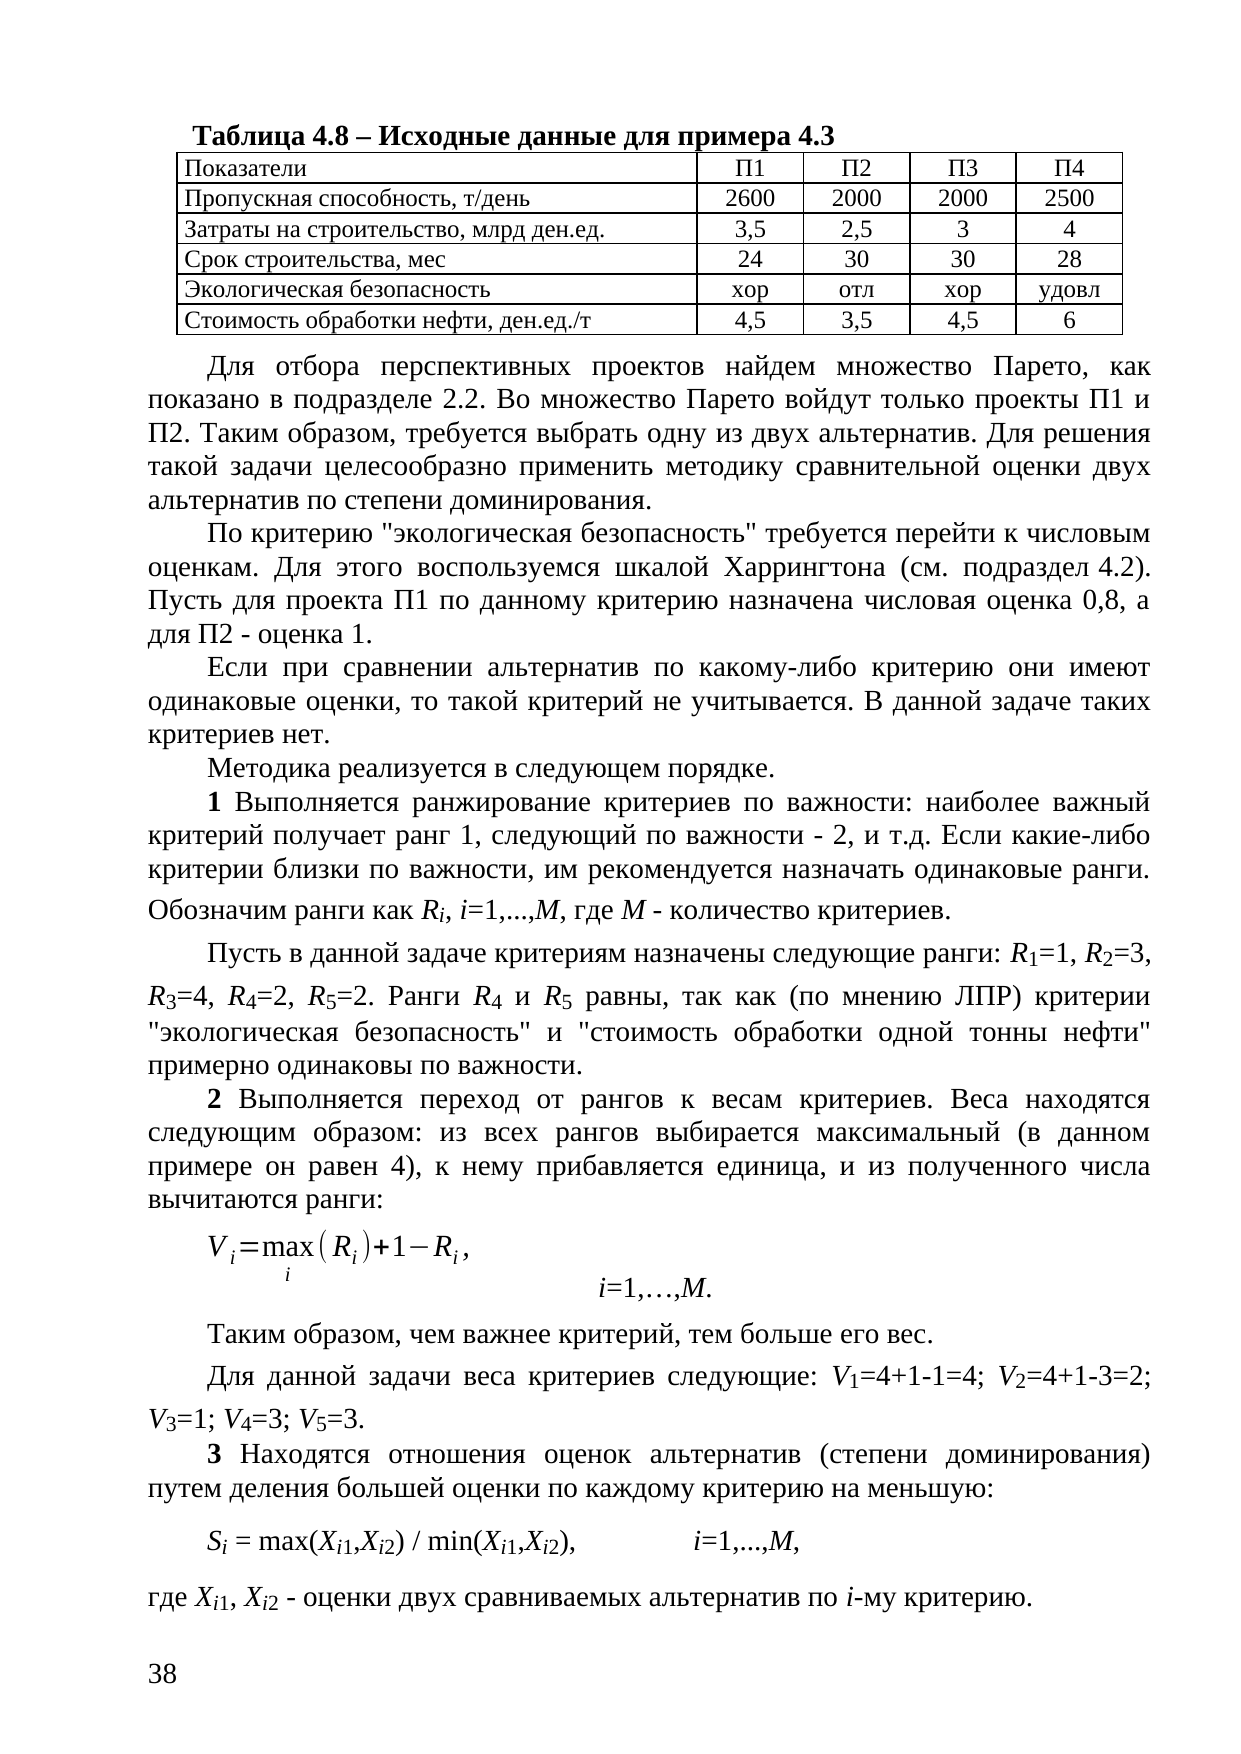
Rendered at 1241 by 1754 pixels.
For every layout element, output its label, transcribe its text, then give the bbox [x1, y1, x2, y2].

text где Xi1, Xi2 - оценки двух сравниваемых альтернатив по i-му критерию. [148, 1571, 1152, 1614]
table_cell 2500 [1017, 184, 1122, 212]
table_cell Срок строительства, мес [178, 244, 696, 273]
text 3 Находятся отношения оценок альтернатив (степени доминирования) путем деления большей оценки по каждому критерию на меньшую: [148, 1436, 1152, 1503]
table_cell 4,5 [698, 305, 803, 333]
table_cell Затраты на строительство, млрд ден.ед. [178, 214, 696, 243]
table_cell удовл [1017, 275, 1122, 303]
table_cell 2000 [804, 184, 909, 212]
table_cell 3,5 [698, 214, 803, 243]
table_header П4 [1017, 153, 1122, 182]
text Для данной задачи веса критериев следующие: V1=4+1-1=4; V2=4+1-3=2; V3=1; V4=3; V5=3. [148, 1350, 1152, 1436]
table_cell 6 [1017, 305, 1122, 333]
table_cell 30 [911, 244, 1015, 273]
table_header П2 [804, 153, 909, 182]
table_cell 3 [911, 214, 1015, 243]
table_cell Экологическая безопасность [178, 275, 696, 303]
text 2 Выполняется переход от рангов к весам критериев. Веса находятся следующим образом: из всех рангов выбирается максимальный (в данном примере он равен 4), к нему прибавляется единица, и из полученного числа вычитаются ранги: [148, 1081, 1152, 1215]
table_header П3 [911, 153, 1015, 182]
table_cell отл [804, 275, 909, 303]
table_header П1 [698, 153, 803, 182]
table_cell 4,5 [911, 305, 1015, 333]
table_cell 24 [698, 244, 803, 273]
text Таблица 4.8 – Исходные данные для примера 4.3 [148, 118, 1107, 152]
text 1 Выполняется ранжирование критериев по важности: наиболее важный критерий получает ранг 1, следующий по важности - 2, и т.д. Если какие-либо критерии близки по важности, им рекомендуется назначать одинаковые ранги. Обозначим ранги как Ri, i=1,...,M, где M - количество критериев. [148, 784, 1152, 927]
table_cell 28 [1017, 244, 1122, 273]
table_cell 30 [804, 244, 909, 273]
text Для отбора перспективных проектов найдем множество Парето, как показано в подразделе 2.2. Во множество Парето войдут только проекты П1 и П2. Таким образом, требуется выбрать одну из двух альтернатив. Для решения такой задачи целесообразно применить методику сравнительной оценки двух альтернатив по степени доминирования. [148, 348, 1152, 515]
table_cell 2000 [911, 184, 1015, 212]
table_cell 2600 [698, 184, 803, 212]
text Пусть в данной задаче критериям назначены следующие ранги: R1=1, R2=3, R3=4, R4=2, R5=2. Ранги R4 и R5 равны, так как (по мнению ЛПР) критерии "экологическая безопасность" и "стоимость обработки одной тонны нефти" примерно одинаковы по важности. [148, 927, 1152, 1081]
table_cell хор [698, 275, 803, 303]
table_cell Стоимость обработки нефти, ден.ед./т [178, 305, 696, 333]
text Si = max(Xi1,Xi2) / min(Xi1,Xi2), i=1,...,M, [148, 1516, 1152, 1559]
table_cell Пропускная способность, т/день [178, 184, 696, 212]
text Таким образом, чем важнее критерий, тем больше его вес. [148, 1316, 1152, 1350]
text i=1,…,M. [148, 1227, 1152, 1304]
text Методика реализуется в следующем порядке. [148, 750, 1152, 784]
table_cell 3,5 [804, 305, 909, 333]
table_cell 4 [1017, 214, 1122, 243]
table_header Показатели [178, 153, 696, 182]
text По критерию "экологическая безопасность" требуется перейти к числовым оценкам. Для этого воспользуемся шкалой Харрингтона (см. подраздел 4.2). Пусть для проекта П1 по данному критерию назначена числовая оценка 0,8, а для П2 - оценка 1. [148, 515, 1152, 649]
table_cell 2,5 [804, 214, 909, 243]
table_cell хор [911, 275, 1015, 303]
text Если при сравнении альтернатив по какому-либо критерию они имеют одинаковые оценки, то такой критерий не учитывается. В данной задаче таких критериев нет. [148, 649, 1152, 750]
